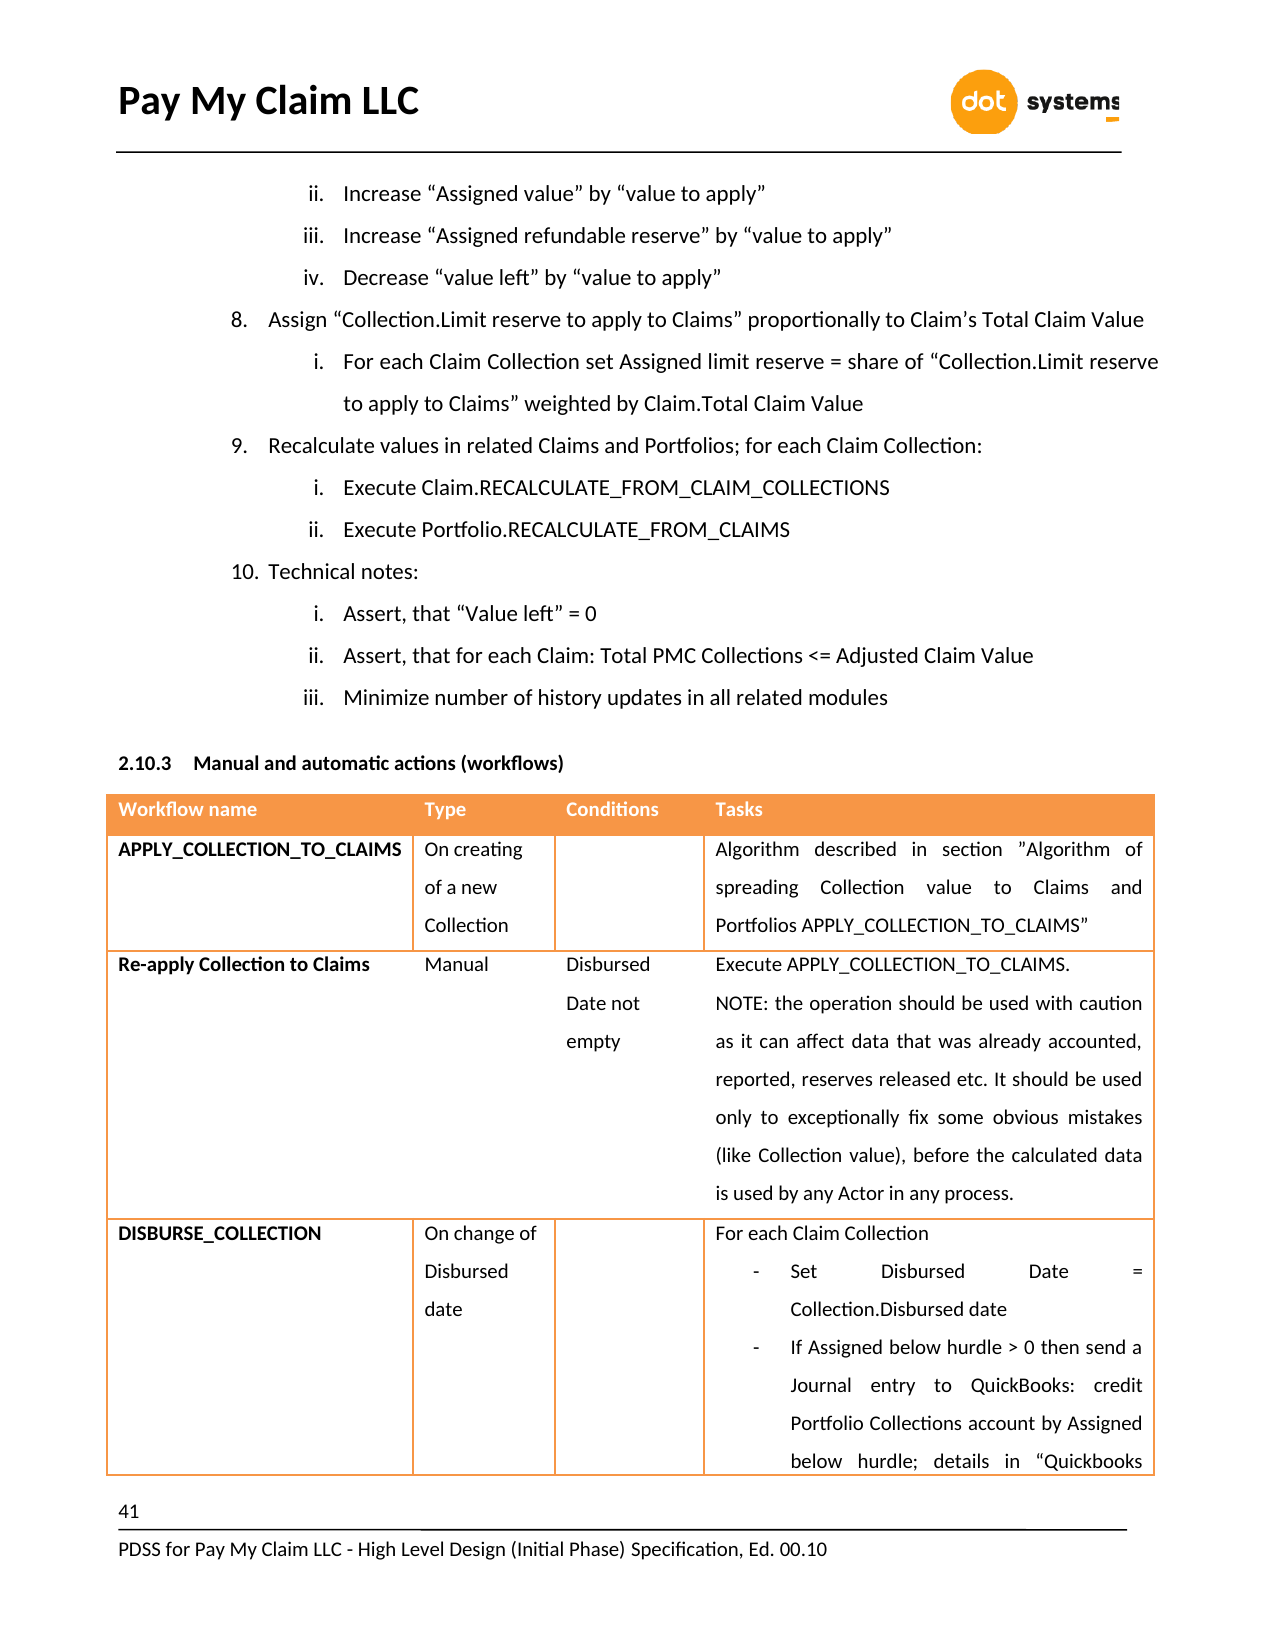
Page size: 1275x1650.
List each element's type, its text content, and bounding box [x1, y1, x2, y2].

table_cell On change of Disbursed date [414, 1220, 554, 1474]
list Execute Portfolio.RECALCULATE_FROM_CLAIMS [324, 515, 1160, 543]
table_cell On creating of a new Collection [414, 836, 554, 949]
table_header Tasks [704, 796, 1153, 834]
list Assert, that “Value left” = 0 [324, 599, 1160, 627]
list Assign “Collection.Limit reserve to apply to Claims” proportionally to Claim’s Total Claim Value [231, 305, 1160, 333]
list Decrease “value left” by “value to apply” [324, 263, 1160, 291]
table_header Conditions [555, 796, 704, 834]
table_cell Algorithm described in section ”Algorithm of spreading Collection value to Claims and Portfolios APPLY_COLLECTION_TO_CLAIMS” [705, 836, 1153, 949]
table_cell Re-apply Collection to Claims [108, 952, 413, 1218]
list Increase “Assigned value” by “value to apply” [324, 179, 1160, 207]
subtitle Manual and automatic actions (workflows) [118, 750, 1160, 775]
table_cell [556, 1220, 703, 1474]
table_cell Execute APPLY_COLLECTION_TO_CLAIMS. NOTE: the operation should be used with caution as it can affect data that was already accounted, reported, reserves released etc. It should be used only to exceptionally fix some obvious mistakes (like Collection value), before the calculated data is used by any Actor in any process. [704, 952, 1153, 1218]
list For each Claim Collection set Assigned limit reserve = share of “Collection.Limit reserve to apply to Claims” weighted by Claim.Total Claim Value [324, 347, 1160, 417]
table_header Workflow name [108, 796, 413, 834]
list Recalculate values in related Claims and Portfolios; for each Claim Collection: [231, 431, 1160, 459]
list Increase “Assigned refundable reserve” by “value to apply” [324, 221, 1160, 249]
table_cell [556, 836, 703, 949]
list Execute Claim.RECALCULATE_FROM_CLAIM_COLLECTIONS [324, 473, 1160, 501]
picture [950, 69, 1120, 134]
list Assert, that for each Claim: Total PMC Collections <= Adjusted Claim Value [324, 641, 1160, 669]
table_cell Manual [413, 952, 555, 1218]
table_cell APPLY_COLLECTION_TO_CLAIMS [108, 836, 412, 949]
list Technical notes: [231, 557, 1160, 585]
table_cell DISBURSE_COLLECTION [108, 1220, 412, 1474]
list Minimize number of history updates in all related modules [324, 683, 1160, 711]
table_cell Disbursed Date not empty [555, 952, 704, 1218]
table_header Type [413, 796, 555, 834]
